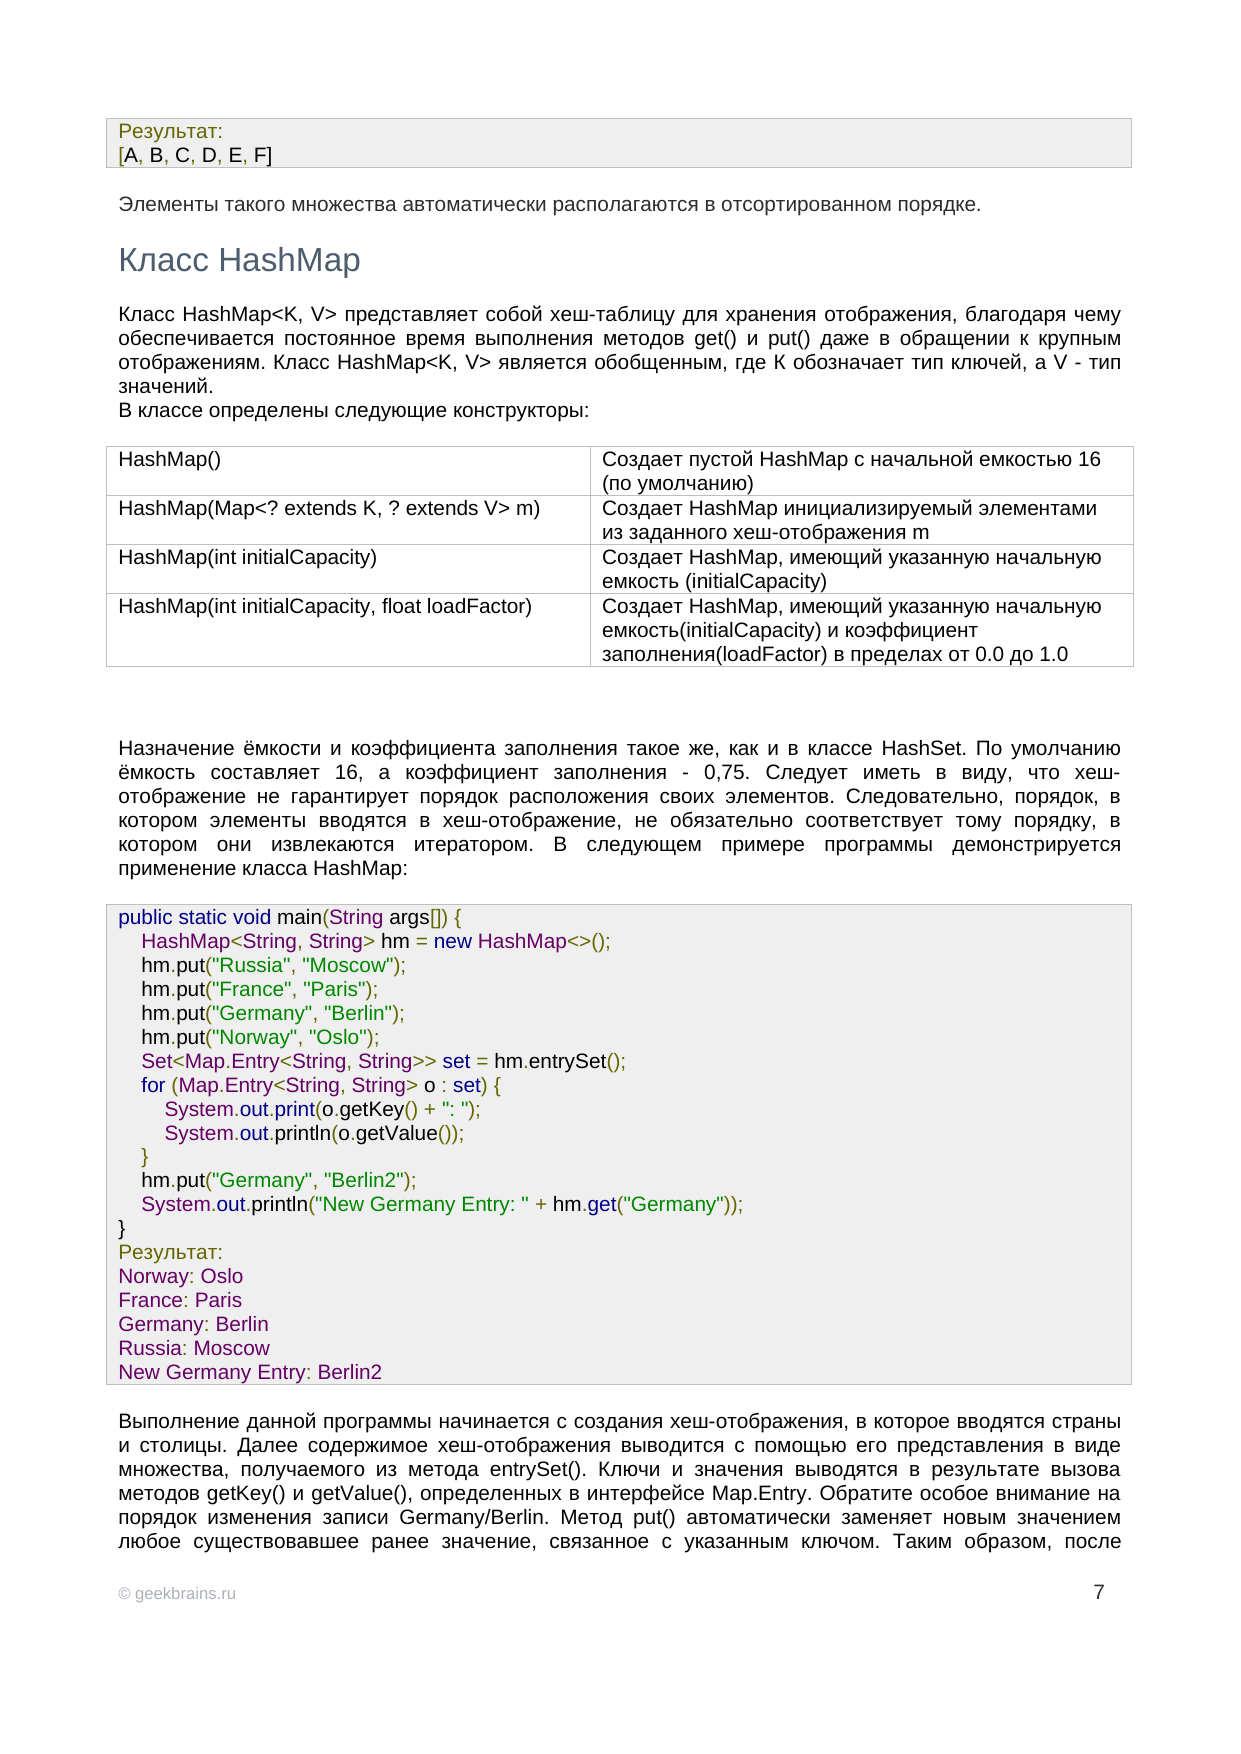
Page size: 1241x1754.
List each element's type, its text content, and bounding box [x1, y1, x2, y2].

subtitle Класс HashМap [118, 240, 1122, 278]
text Элементы такого множества автоматически располагаются в отсортированном порядке. [118, 192, 1122, 216]
table_cell Создает HashMap, имеющий указанную начальную емкость(initialCapacity) и коэффициент заполнения(loadFactor) в пределах от 0.0 до 1.0 [591, 594, 1133, 666]
table_cell HashMap(int initialCapacity) [107, 545, 590, 593]
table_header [107, 119, 1131, 167]
text Назначение ёмкости и коэффициента заполнения такое же, как и в классе HashSet. По умолчанию ёмкость составляет 16, а коэффициент заполнения - 0,75. Следует иметь в виду, что хеш-отображение не гарантирует порядок расположения своих элементов. Следовательно, порядок, в котором элементы вводятся в хеш-отображение, не обязательно соответствует тому порядку, в котором они извлекаются итератором. В следующем примере программы демонстрируется применение класса HashMap: [118, 736, 1122, 880]
table_cell HashMap(int initialCapacity, float loadFactor) [107, 594, 590, 666]
table_cell HashMap(Map<? extends K, ? extends V> m) [107, 496, 590, 544]
table_cell Создает HashMap, имеющий указанную начальную емкость (initialCapacity) [591, 545, 1133, 593]
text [118, 1409, 1122, 1553]
table_cell Создает HashMap инициализируемый элементами из заданного хеш-отображения m [591, 496, 1133, 544]
text Класс HashMap<K, V> представляет собой хеш-таблицу для хранения отображения, благодаря чему обеспечивается постоянное время выполнения методов get() и put() даже в обращении к крупным отображениям. Класс HashMap<K, V> является обобщенным, где К обозначает тип ключей, а V - тип значений. [118, 302, 1122, 398]
table_header HashMap() [107, 447, 590, 495]
table_header Создает пустой HashMap с начальной емкостью 16 (по умолчанию) [591, 447, 1133, 495]
table_header public static void main(String args[]) { HashMap<String, String> hm = new HashMap<>(); hm.put("Russia", "Moscow"); hm.put("France", "Paris"); hm.put("Germany", "Berlin"); hm.put("Norway", "Oslo"); Set<Map.Entry<String, String>> set = hm.entrySet(); for (Map.Entry<String, String> o : set) { System.out.print(o.getKey() + ": "); System.out.println(o.getValue()); } hm.put("Germany", "Berlin2"); System.out.println("New Germany Entry: " + hm.get("Germany")); } Результат: Norway: Oslo France: Paris Germany: Berlin Russia: Moscow New Germany Entry: Berlin2 [107, 905, 1131, 1384]
text В классе определены следующие конструкторы: [118, 398, 1122, 422]
